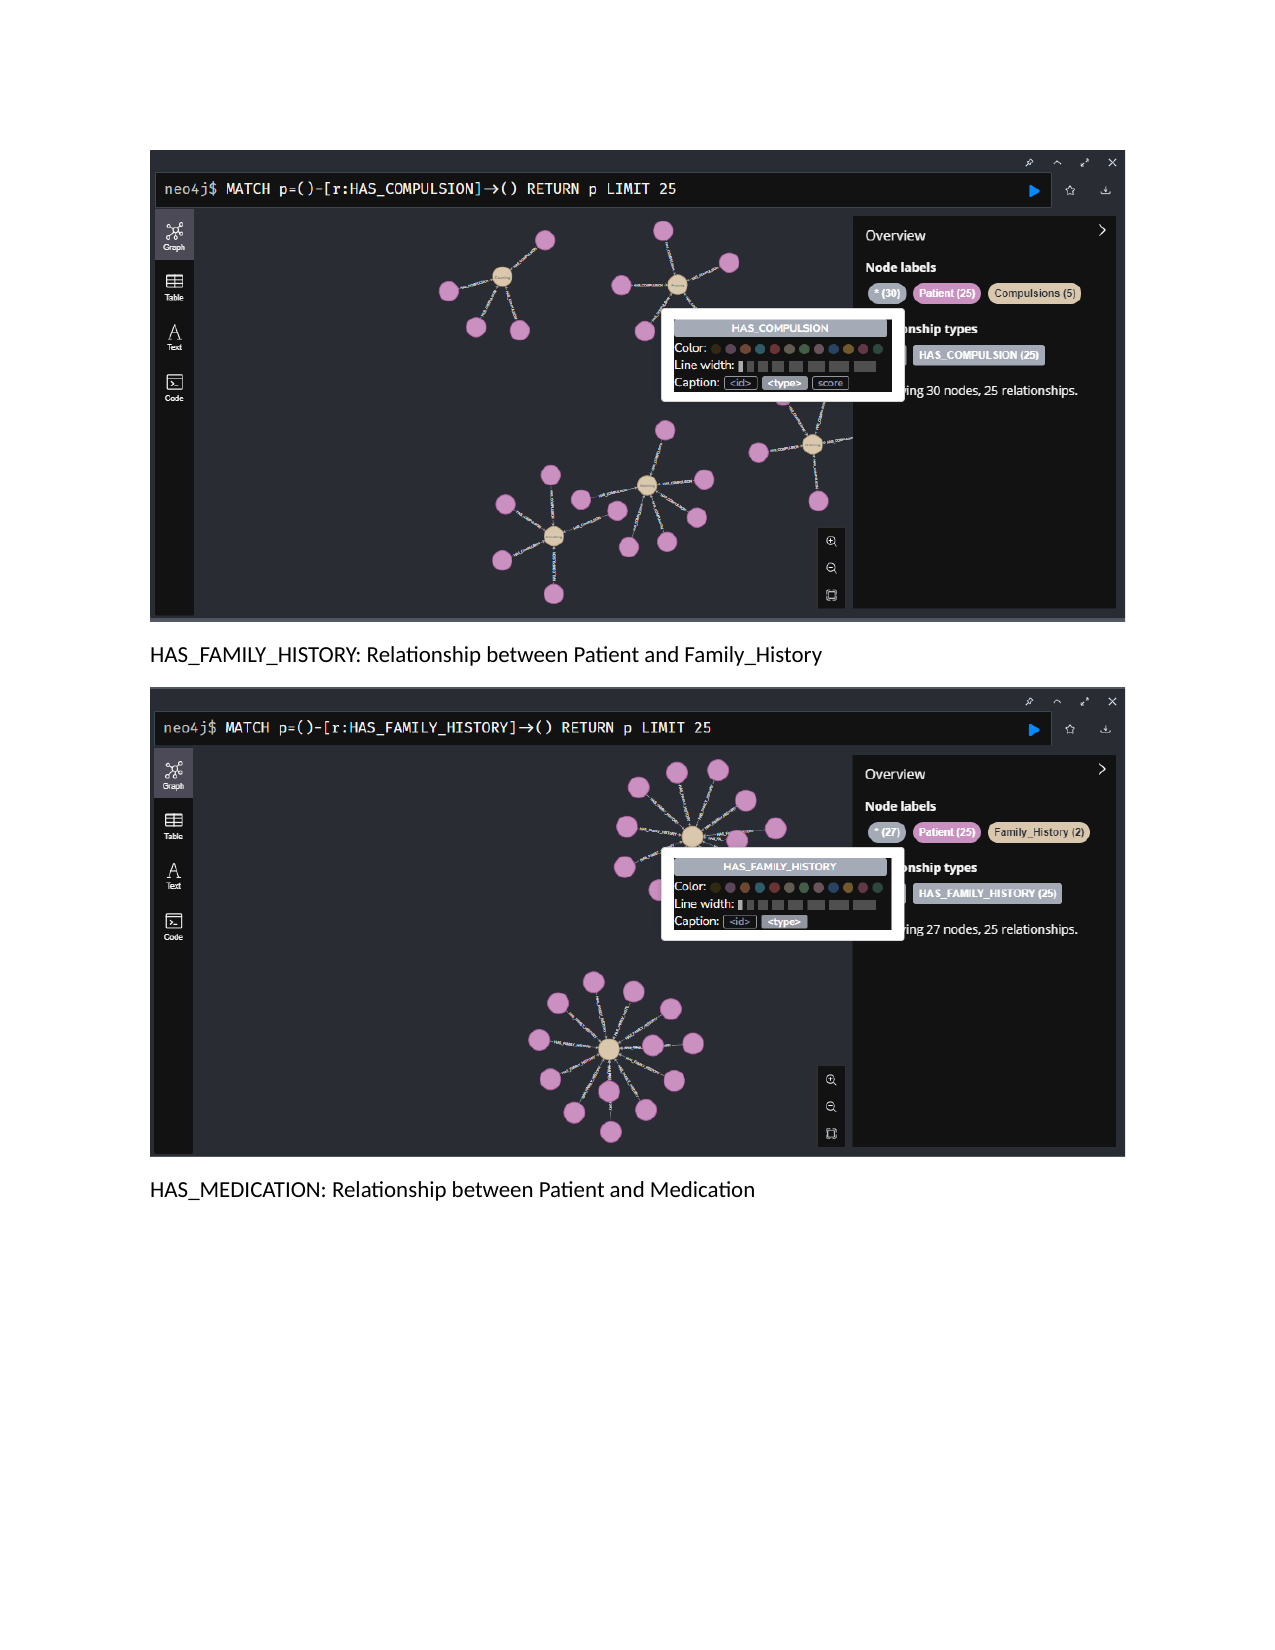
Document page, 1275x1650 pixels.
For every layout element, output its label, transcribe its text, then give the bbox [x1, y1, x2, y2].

text HAS_FAMILY_HISTORY: Relationship between Patient and Family_History [150, 640, 1125, 668]
picture [150, 687, 1125, 1157]
text HAS_MEDICATION: Relationship between Patient and Medication [150, 1175, 1125, 1203]
picture [150, 150, 1125, 622]
